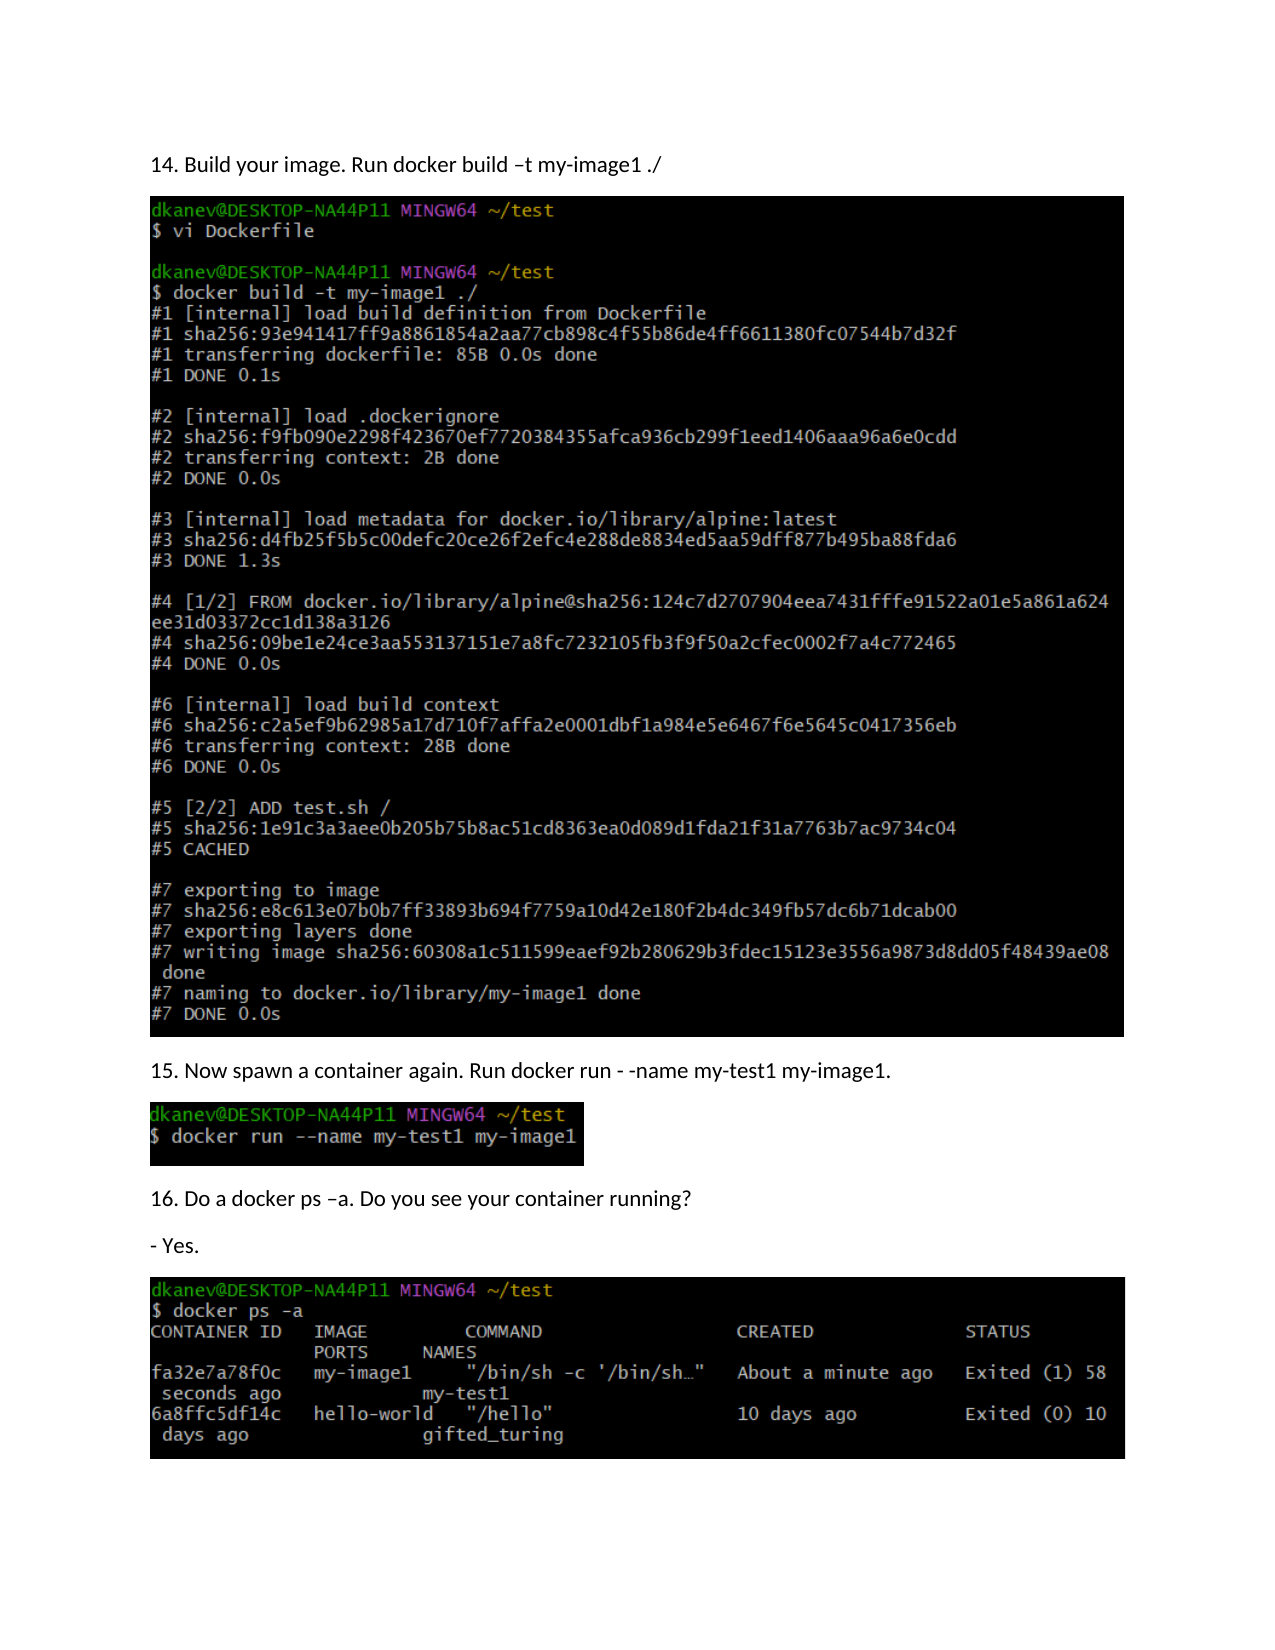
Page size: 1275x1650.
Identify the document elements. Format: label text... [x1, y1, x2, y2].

picture [150, 1277, 1125, 1459]
text 16. Do a docker ps –a. Do you see your container running? [150, 1184, 1125, 1212]
text 14. Build your image. Run docker build –t my-image1 ./ [150, 150, 1125, 178]
picture [150, 196, 1124, 1037]
text 15. Now spawn a container again. Run docker run - -name my-test1 my-image1. [150, 1056, 1125, 1084]
picture [150, 1102, 584, 1166]
text - Yes. [150, 1231, 1125, 1259]
